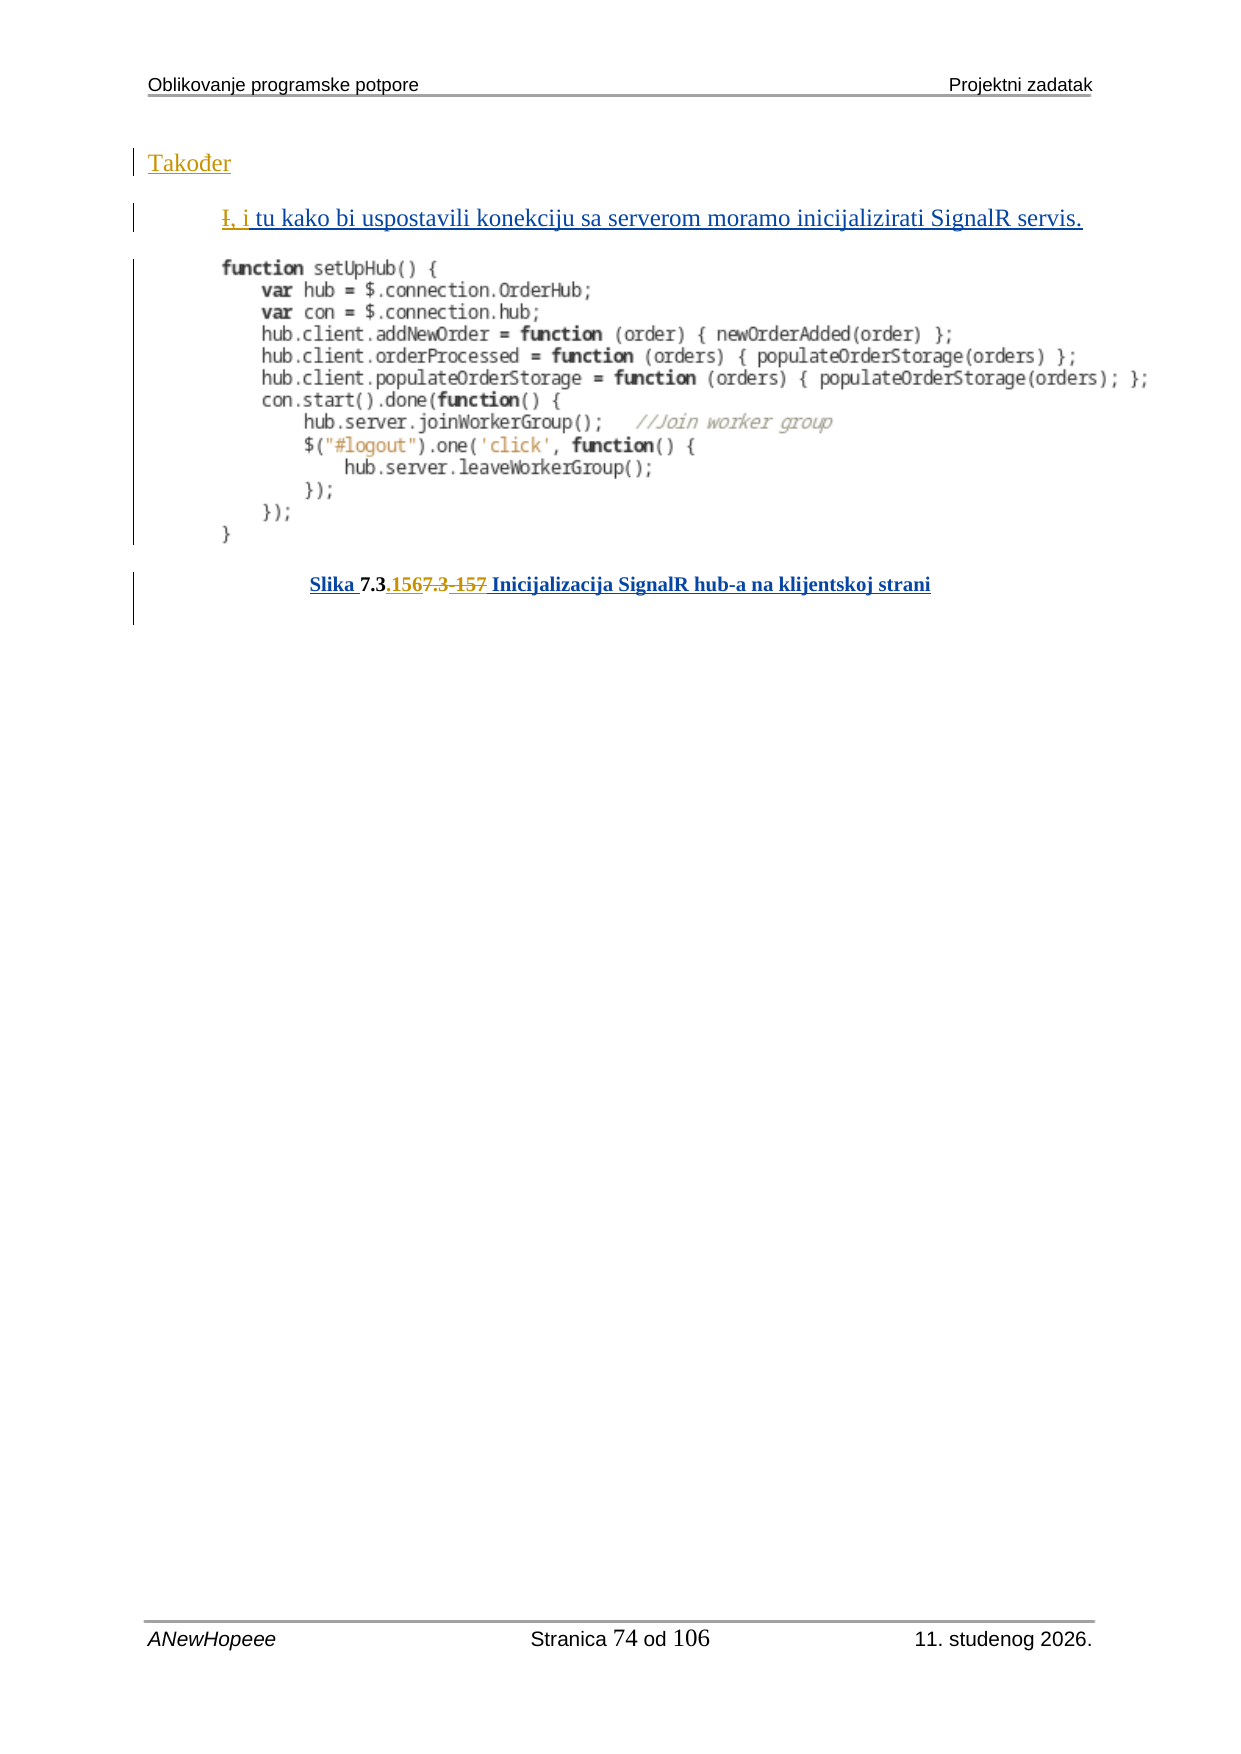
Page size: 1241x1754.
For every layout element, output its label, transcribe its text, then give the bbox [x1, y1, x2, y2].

text 7.3 [148, 572, 1093, 596]
